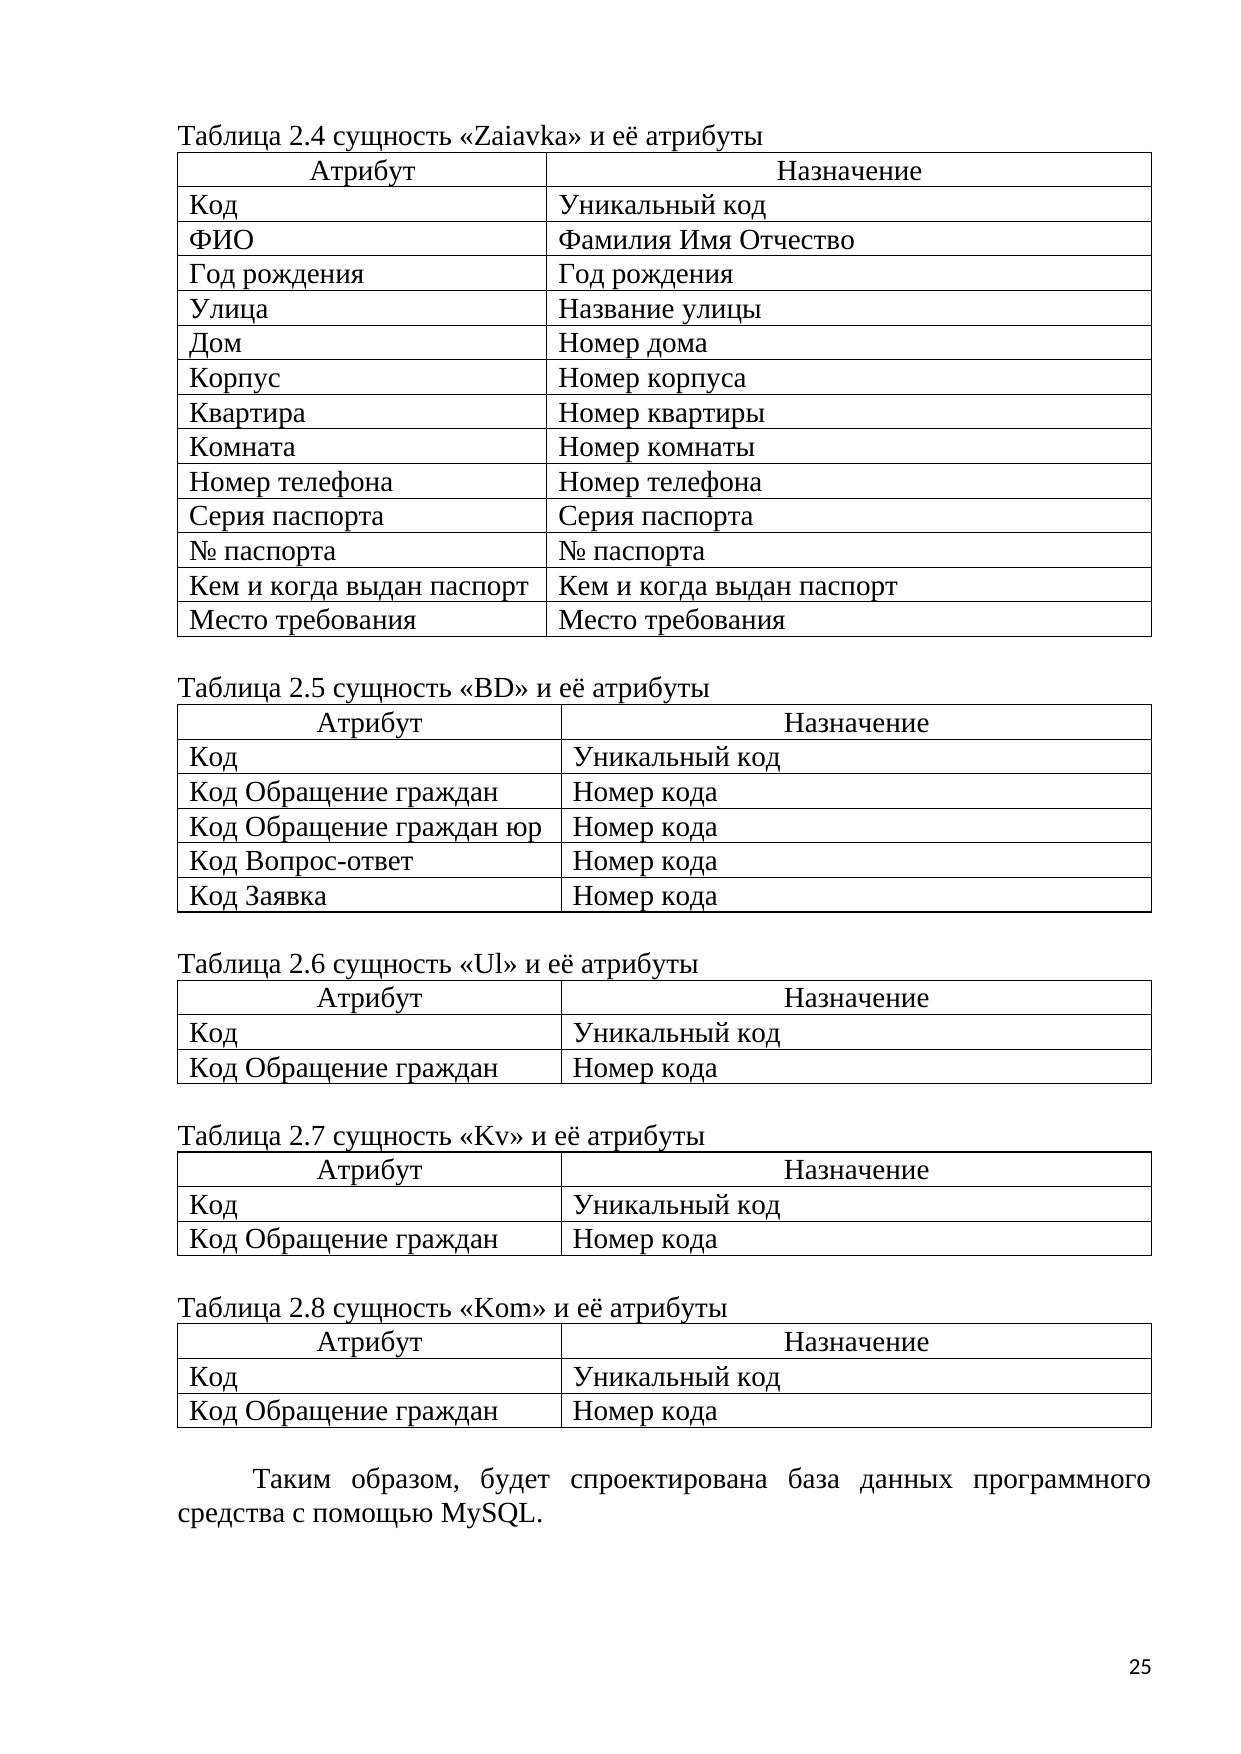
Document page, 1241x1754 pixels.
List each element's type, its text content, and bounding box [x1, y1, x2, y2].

table_cell Номер кода [562, 809, 1151, 842]
table_header Назначение [562, 981, 1151, 1014]
table_cell Кем и когда выдан паспорт [178, 568, 546, 601]
table_cell Номер кода [562, 1394, 1151, 1427]
text Таким образом, будет спроектирована база данных программного средства с помощью MySQL. [177, 1462, 1152, 1529]
table_cell Код Заявка [178, 878, 561, 911]
table_cell Код Вопрос-ответ [178, 843, 561, 877]
table_cell Название улицы [547, 291, 1151, 324]
table_cell Код [178, 740, 561, 773]
table_cell Код [178, 187, 546, 221]
table_cell Место требования [547, 602, 1151, 636]
table_cell Код [178, 1359, 561, 1392]
table_header Атрибут [178, 1153, 561, 1186]
table_cell Место требования [178, 602, 546, 636]
table_cell Фамилия Имя Отчество [547, 222, 1151, 255]
table_cell Уникальный код [562, 740, 1151, 773]
table_header Назначение [562, 1324, 1151, 1358]
text Таблица 2.6 сущность «Ul» и её атрибуты [177, 946, 1152, 979]
table_cell Серия паспорта [547, 499, 1151, 532]
table_cell Серия паспорта [178, 499, 546, 532]
table_cell Код Обращение граждан [178, 1222, 561, 1255]
table_cell Код [178, 1015, 561, 1049]
table_cell № паспорта [178, 533, 546, 567]
table_cell Номер кода [562, 878, 1151, 911]
text Таблица 2.4 сущность «Zaiavka» и её атрибуты [177, 118, 1152, 152]
table_cell Улица [178, 291, 546, 324]
table_cell Квартира [178, 395, 546, 428]
table_cell Уникальный код [562, 1187, 1151, 1221]
table_cell № паспорта [547, 533, 1151, 567]
text Таблица 2.8 сущность «Kom» и её атрибуты [177, 1290, 1152, 1323]
table_cell Год рождения [178, 256, 546, 290]
text Таблица 2.7 сущность «Kv» и её атрибуты [177, 1118, 1152, 1151]
table_cell Код Обращение граждан [178, 1394, 561, 1427]
table_cell Номер кода [562, 1050, 1151, 1083]
table_cell Уникальный код [547, 187, 1151, 221]
table_cell Дом [178, 326, 546, 359]
table_cell Комната [178, 429, 546, 463]
table_cell Код Обращение граждан [178, 1050, 561, 1083]
table_cell Код Обращение граждан [178, 774, 561, 808]
table_cell ФИО [178, 222, 546, 255]
table_header Атрибут [178, 981, 561, 1014]
text Таблица 2.5 сущность «BD» и её атрибуты [177, 670, 1152, 704]
table_cell Уникальный код [562, 1359, 1151, 1392]
table_header Атрибут [178, 705, 561, 738]
table_cell Кем и когда выдан паспорт [547, 568, 1151, 601]
table_cell Корпус [178, 360, 546, 394]
table_cell Код [178, 1187, 561, 1221]
table_cell Уникальный код [562, 1015, 1151, 1049]
table_cell Номер дома [547, 326, 1151, 359]
table_header Назначение [562, 705, 1151, 738]
table_cell Номер телефона [547, 464, 1151, 497]
table_cell Номер кода [562, 843, 1151, 877]
table_cell Номер телефона [178, 464, 546, 497]
table_header Назначение [547, 153, 1151, 186]
table_cell Номер корпуса [547, 360, 1151, 394]
table_cell Номер кода [562, 1222, 1151, 1255]
table_cell Год рождения [547, 256, 1151, 290]
table_header Атрибут [178, 1324, 561, 1358]
table_cell Номер квартиры [547, 395, 1151, 428]
table_cell Код Обращение граждан юр [178, 809, 561, 842]
table_cell Номер комнаты [547, 429, 1151, 463]
table_header Атрибут [178, 153, 546, 186]
table_header Назначение [562, 1153, 1151, 1186]
table_cell Номер кода [562, 774, 1151, 808]
